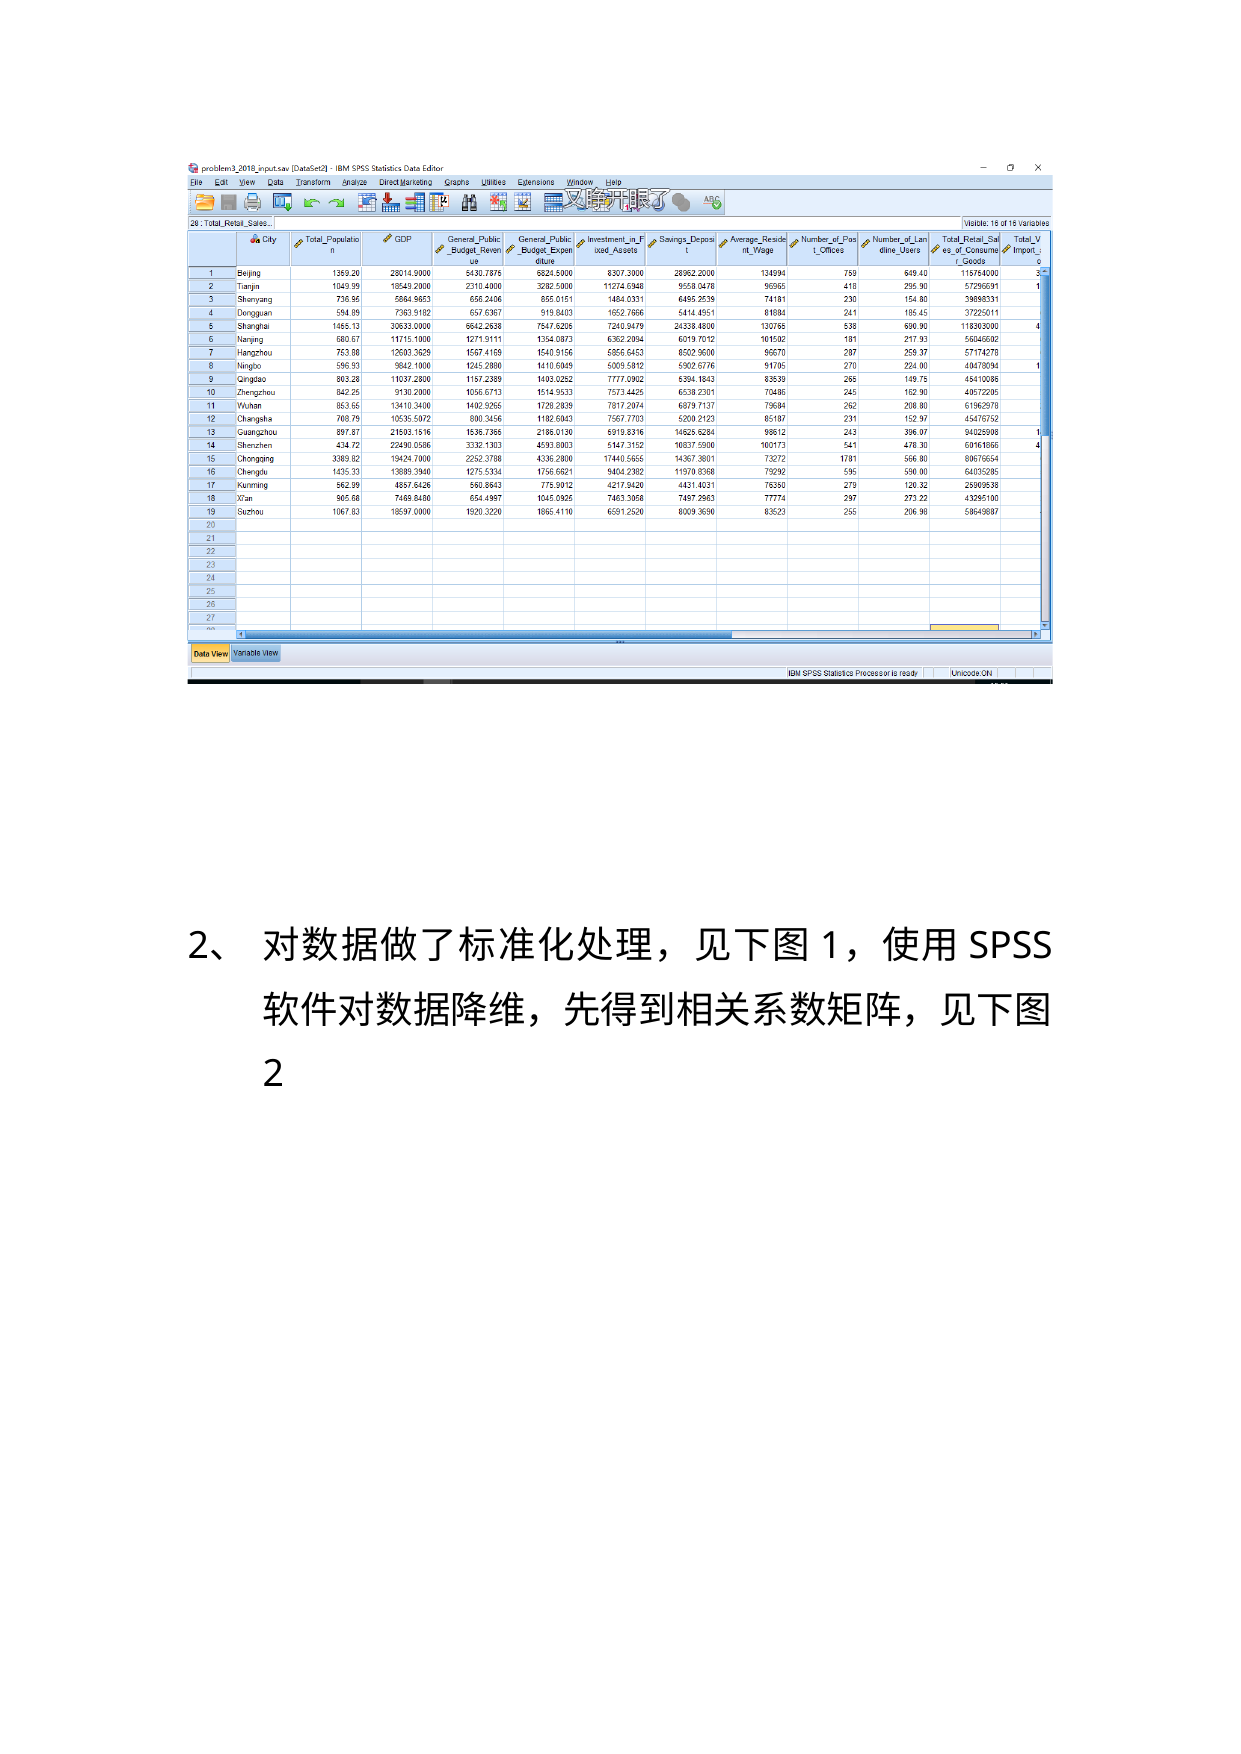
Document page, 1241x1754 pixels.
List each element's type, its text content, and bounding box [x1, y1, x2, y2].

list 对数据做了标准化处理，见下图1，使用SPSS软件对数据降维，先得到相关系数矩阵，见下图2 [187, 909, 1053, 1104]
picture [187, 162, 1053, 684]
